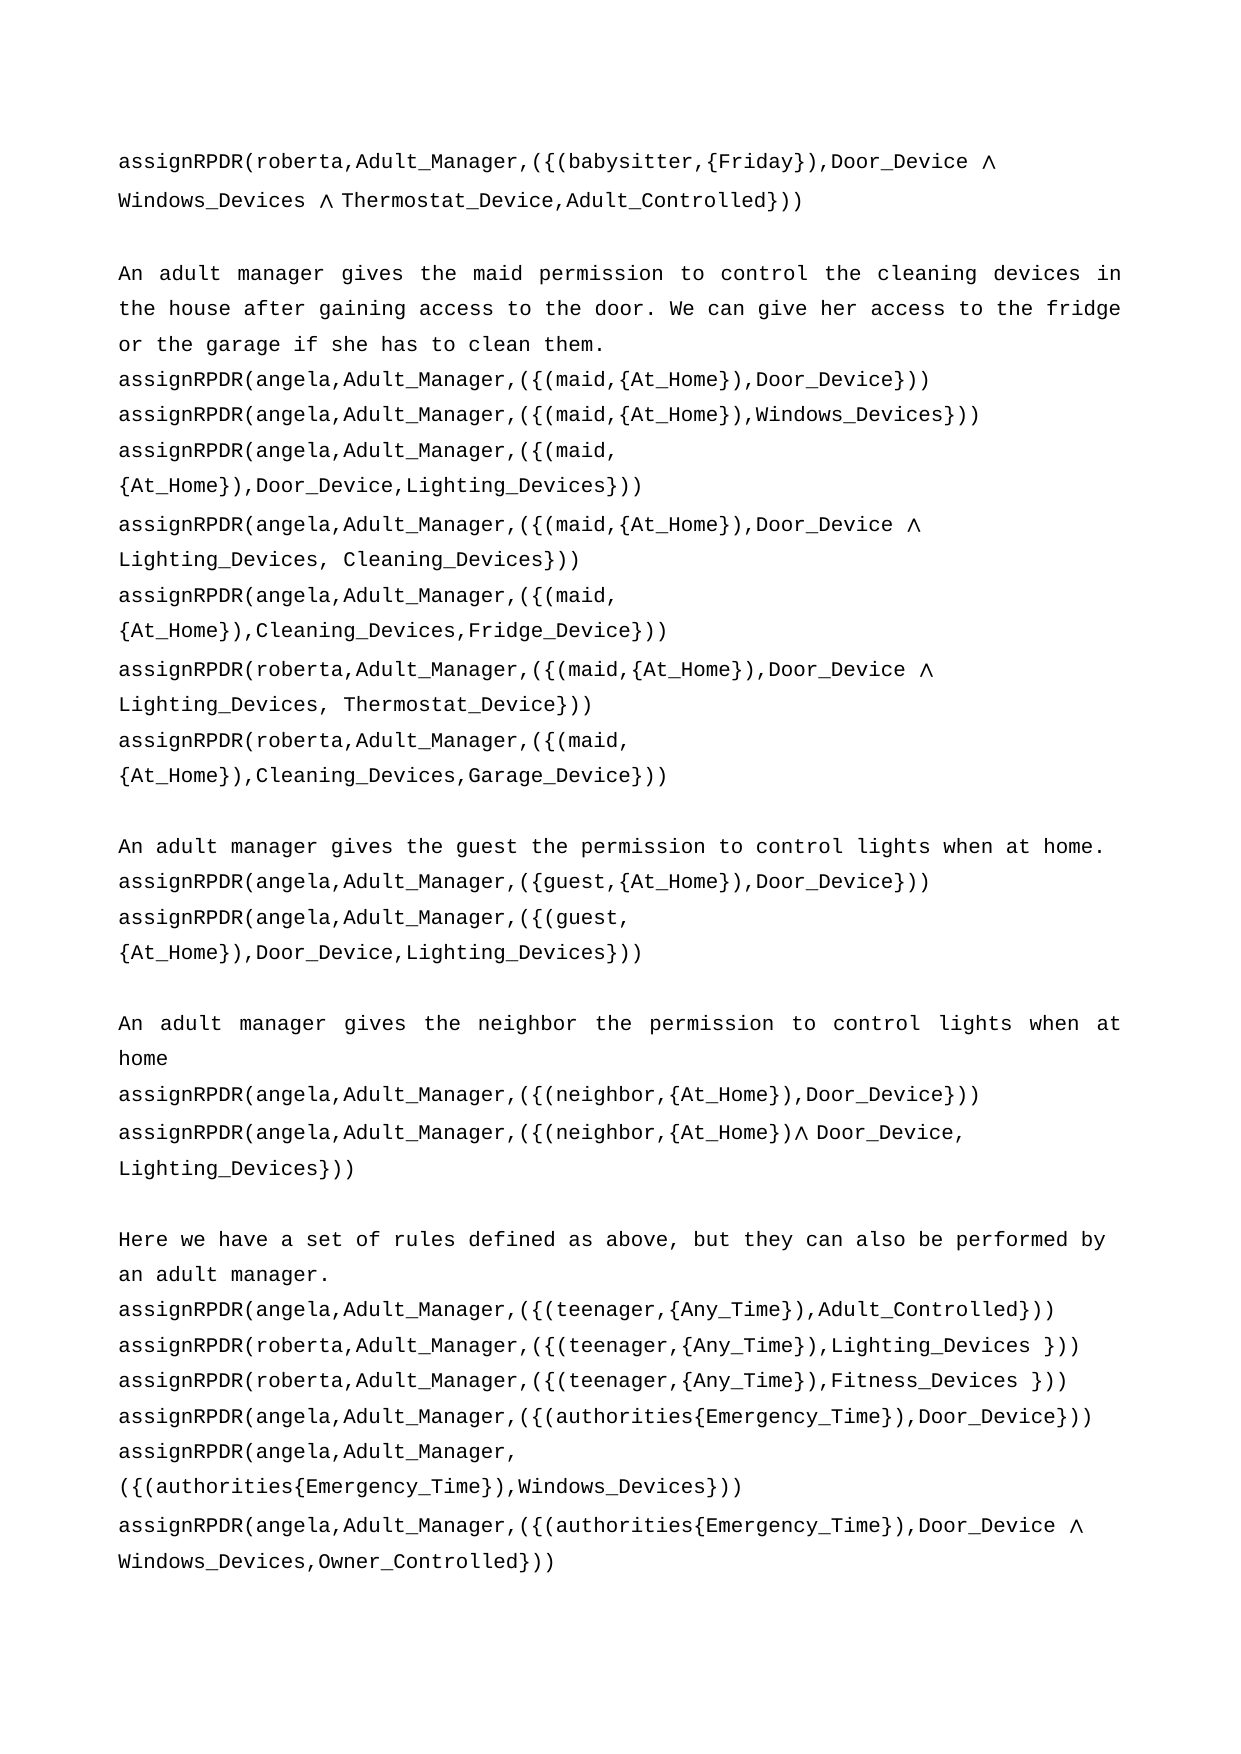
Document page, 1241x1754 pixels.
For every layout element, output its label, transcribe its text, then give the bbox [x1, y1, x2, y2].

text An adult manager gives the neighbor the permission to control lights when at home [118, 1013, 1122, 1072]
text assignRPDR(roberta,Adult_Manager,({(maid,{At_Home}),Cleaning_Devices,Garage_Device})) [118, 729, 1122, 789]
text assignRPDR(roberta,Adult_Manager,({(teenager,{Any_Time}),Lighting_Devices })) [118, 1335, 1122, 1358]
text assignRPDR(angela,Adult_Manager,({guest,{At_Home}),Door_Device})) [118, 871, 1122, 895]
text assignRPDR(angela,Adult_Manager,({(maid,{At_Home}),Windows_Devices})) [118, 404, 1122, 428]
text assignRPDR(angela,Adult_Manager,({(authorities{Emergency_Time}),Door_Device ∧ Windows_Devices,Owner_Controlled})) [118, 1512, 1122, 1574]
text assignRPDR(angela,Adult_Manager,({(teenager,{Any_Time}),Adult_Controlled})) [118, 1299, 1122, 1323]
text assignRPDR(angela,Adult_Manager,({(maid,{At_Home}),Door_Device,Lighting_Devices})) [118, 440, 1122, 499]
text assignRPDR(roberta,Adult_Manager,({(babysitter,{Friday}),Door_Device ∧ Windows_Devices ∧ Thermostat_Device,Adult_Controlled})) [118, 148, 1122, 214]
text An adult manager gives the guest the permission to control lights when at home. [118, 836, 1122, 859]
text assignRPDR(angela,Adult_Manager,({(authorities{Emergency_Time}),Windows_Devices})) [118, 1441, 1122, 1500]
text assignRPDR(angela,Adult_Manager,({(maid,{At_Home}),Cleaning_Devices,Fridge_Device})) [118, 585, 1122, 644]
text Here we have a set of rules defined as above, but they can also be performed by an adult manager. [118, 1229, 1122, 1288]
text assignRPDR(angela,Adult_Manager,({(neighbor,{At_Home})∧ Door_Device, Lighting_Devices})) [118, 1119, 1122, 1181]
text assignRPDR(angela,Adult_Manager,({(authorities{Emergency_Time}),Door_Device})) [118, 1406, 1122, 1429]
text assignRPDR(roberta,Adult_Manager,({(teenager,{Any_Time}),Fitness_Devices })) [118, 1370, 1122, 1394]
text An adult manager gives the maid permission to control the cleaning devices in the house after gaining access to the door. We can give her access to the fridge or the garage if she has to clean them. [118, 263, 1122, 357]
text assignRPDR(angela,Adult_Manager,({(maid,{At_Home}),Door_Device ∧ Lighting_Devices, Cleaning_Devices})) [118, 511, 1122, 573]
text assignRPDR(roberta,Adult_Manager,({(maid,{At_Home}),Door_Device ∧ Lighting_Devices, Thermostat_Device})) [118, 656, 1122, 718]
text assignRPDR(angela,Adult_Manager,({(guest,{At_Home}),Door_Device,Lighting_Devices})) [118, 907, 1122, 966]
text assignRPDR(angela,Adult_Manager,({(maid,{At_Home}),Door_Device})) [118, 369, 1122, 393]
text assignRPDR(angela,Adult_Manager,({(neighbor,{At_Home}),Door_Device})) [118, 1084, 1122, 1107]
